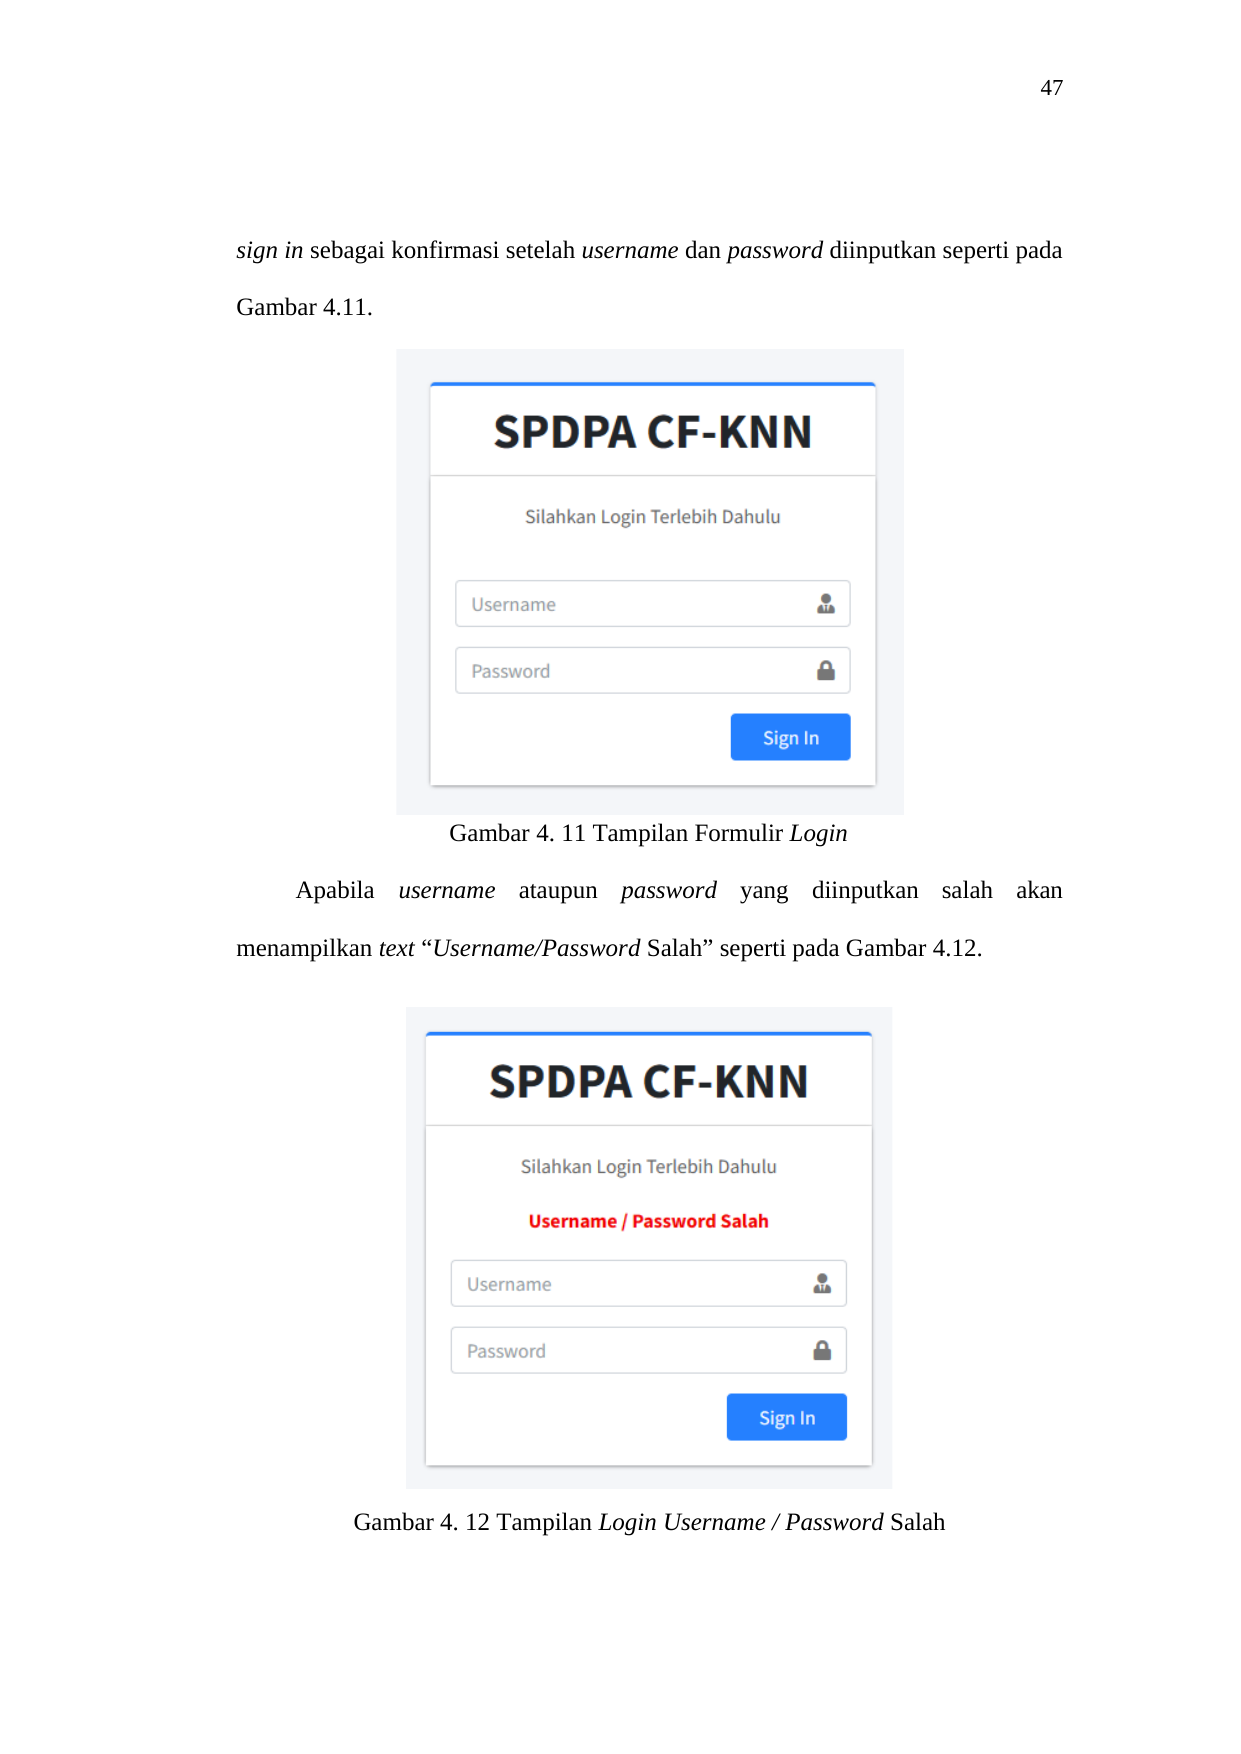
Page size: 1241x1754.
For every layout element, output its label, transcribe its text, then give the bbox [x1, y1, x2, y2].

picture [406, 1007, 893, 1489]
text Apabila username ataupun password yang diinputkan salah akan menampilkan text “Username/Password Salah” seperti pada Gambar 4.12. [236, 876, 1063, 962]
text Gambar 4. 11 Tampilan Formulir Login [261, 818, 1038, 847]
picture [396, 349, 904, 815]
text sign in sebagai konfirmasi setelah username dan password diinputkan seperti pada Gambar 4.11. [236, 235, 1064, 321]
